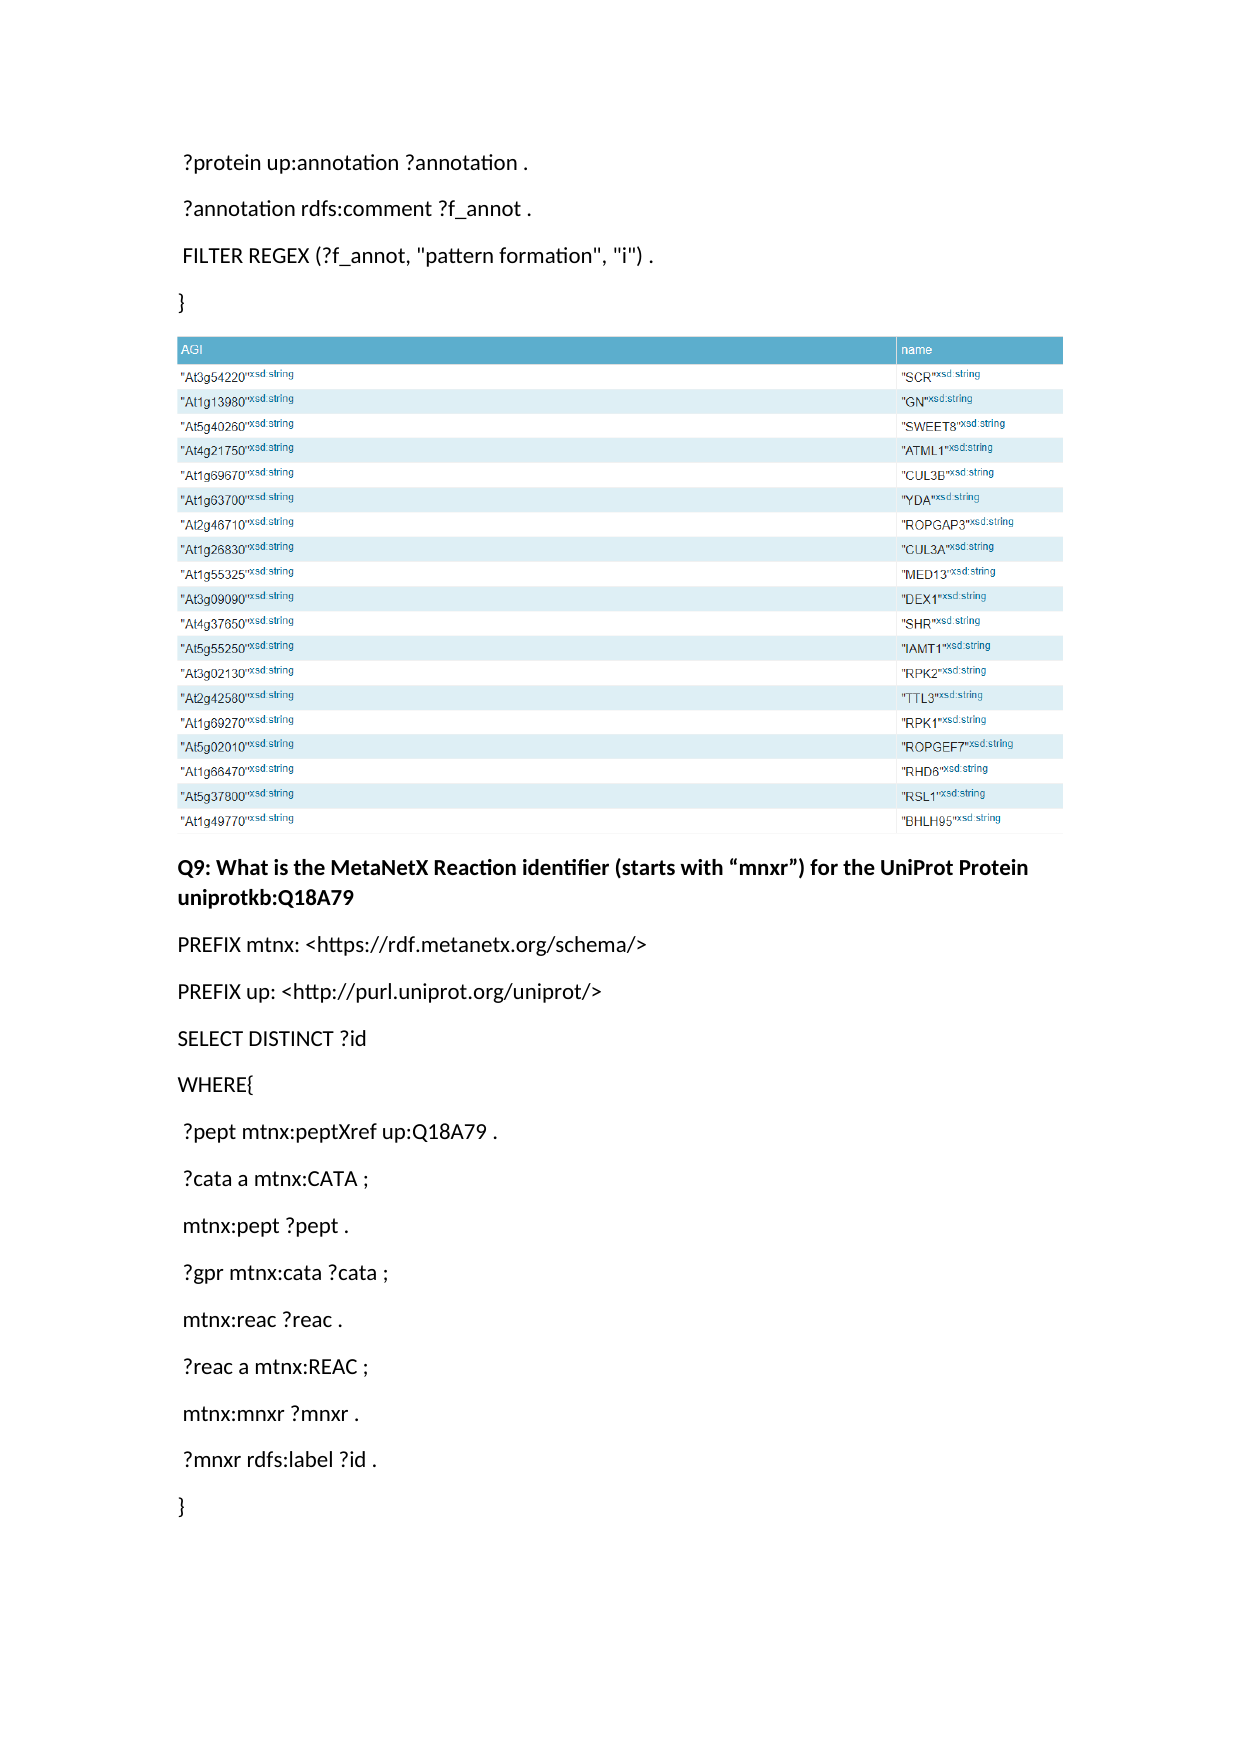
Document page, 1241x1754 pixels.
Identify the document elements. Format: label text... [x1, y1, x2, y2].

text SELECT DISTINCT ?id [177, 1024, 1063, 1052]
text WHERE{ [177, 1071, 1063, 1099]
text } [177, 1492, 1063, 1521]
text ?annotation rdfs:comment ?f_annot . [177, 194, 1063, 222]
text } [177, 288, 1063, 316]
text ?gpr mtnx:cata ?cata ; [177, 1258, 1063, 1286]
text PREFIX mtnx: <https://rdf.metanetx.org/schema/> [177, 930, 1063, 958]
text mtnx:mnxr ?mnxr . [177, 1399, 1063, 1427]
text Q9: What is the MetaNetX Reaction identifier (starts with “mnxr”) for the UniProt Protein uniprotkb:Q18A79 [177, 853, 1063, 911]
text mtnx:pept ?pept . [177, 1211, 1063, 1239]
text ?mnxr rdfs:label ?id . [177, 1446, 1063, 1474]
text PREFIX up: <http://purl.uniprot.org/uniprot/> [177, 977, 1063, 1005]
text ?protein up:annotation ?annotation . [177, 148, 1063, 176]
text FILTER REGEX (?f_annot, "pattern formation", "i") . [177, 241, 1063, 269]
picture [177, 335, 1063, 834]
text ?cata a mtnx:CATA ; [177, 1164, 1063, 1192]
text ?reac a mtnx:REAC ; [177, 1352, 1063, 1380]
text mtnx:reac ?reac . [177, 1305, 1063, 1333]
text ?pept mtnx:peptXref up:Q18A79 . [177, 1117, 1063, 1146]
